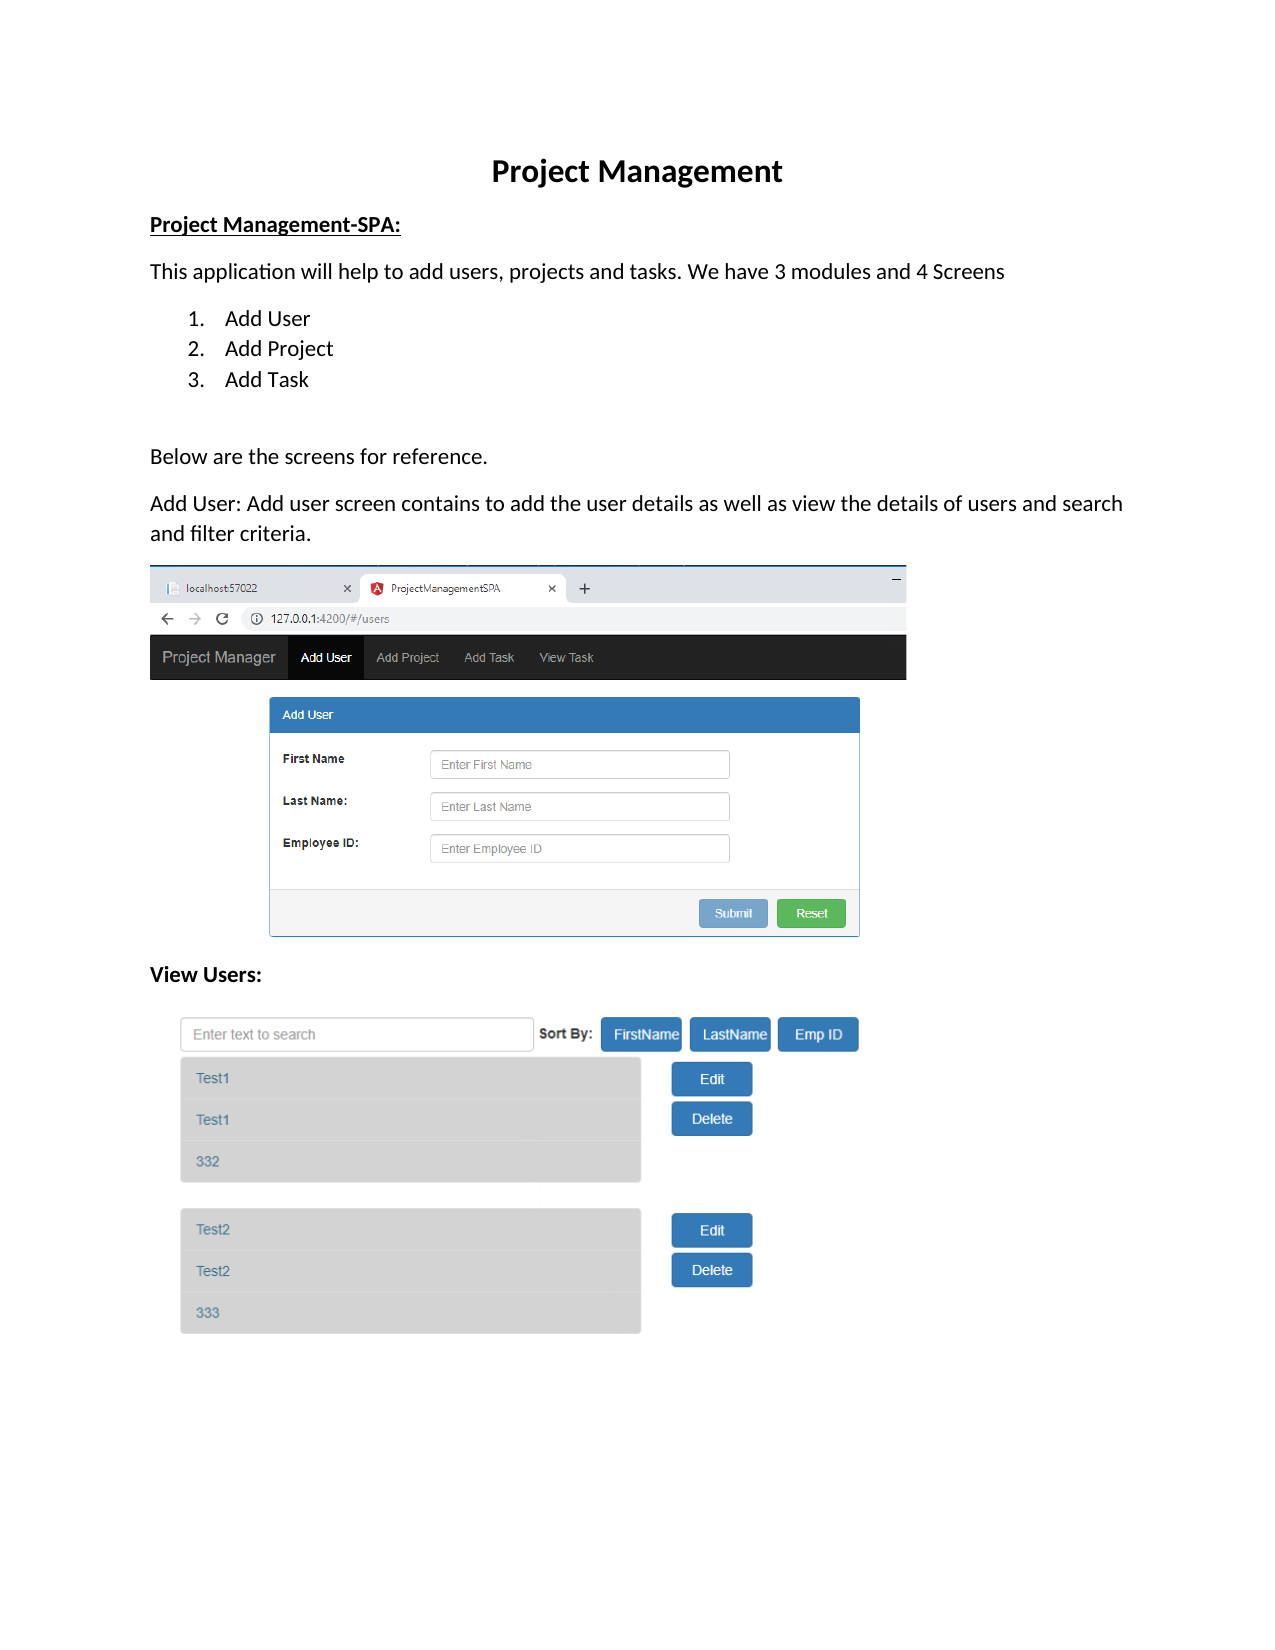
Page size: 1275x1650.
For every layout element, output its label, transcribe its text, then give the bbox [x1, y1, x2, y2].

text Add User: Add user screen contains to add the user details as well as view the details of users and search and filter criteria. [150, 489, 1125, 547]
text Below are the screens for reference. [150, 442, 1125, 470]
text Project Management [150, 150, 1125, 191]
text View Users: [150, 960, 1125, 988]
picture [150, 565, 907, 942]
text This application will help to add users, projects and tasks. We have 3 modules and 4 Screens [150, 257, 1125, 286]
picture [150, 1007, 889, 1336]
list Add Task [187, 365, 1125, 393]
list Add User [187, 304, 1125, 332]
text Project Management-SPA: [150, 211, 1125, 239]
list Add Project [187, 334, 1125, 363]
